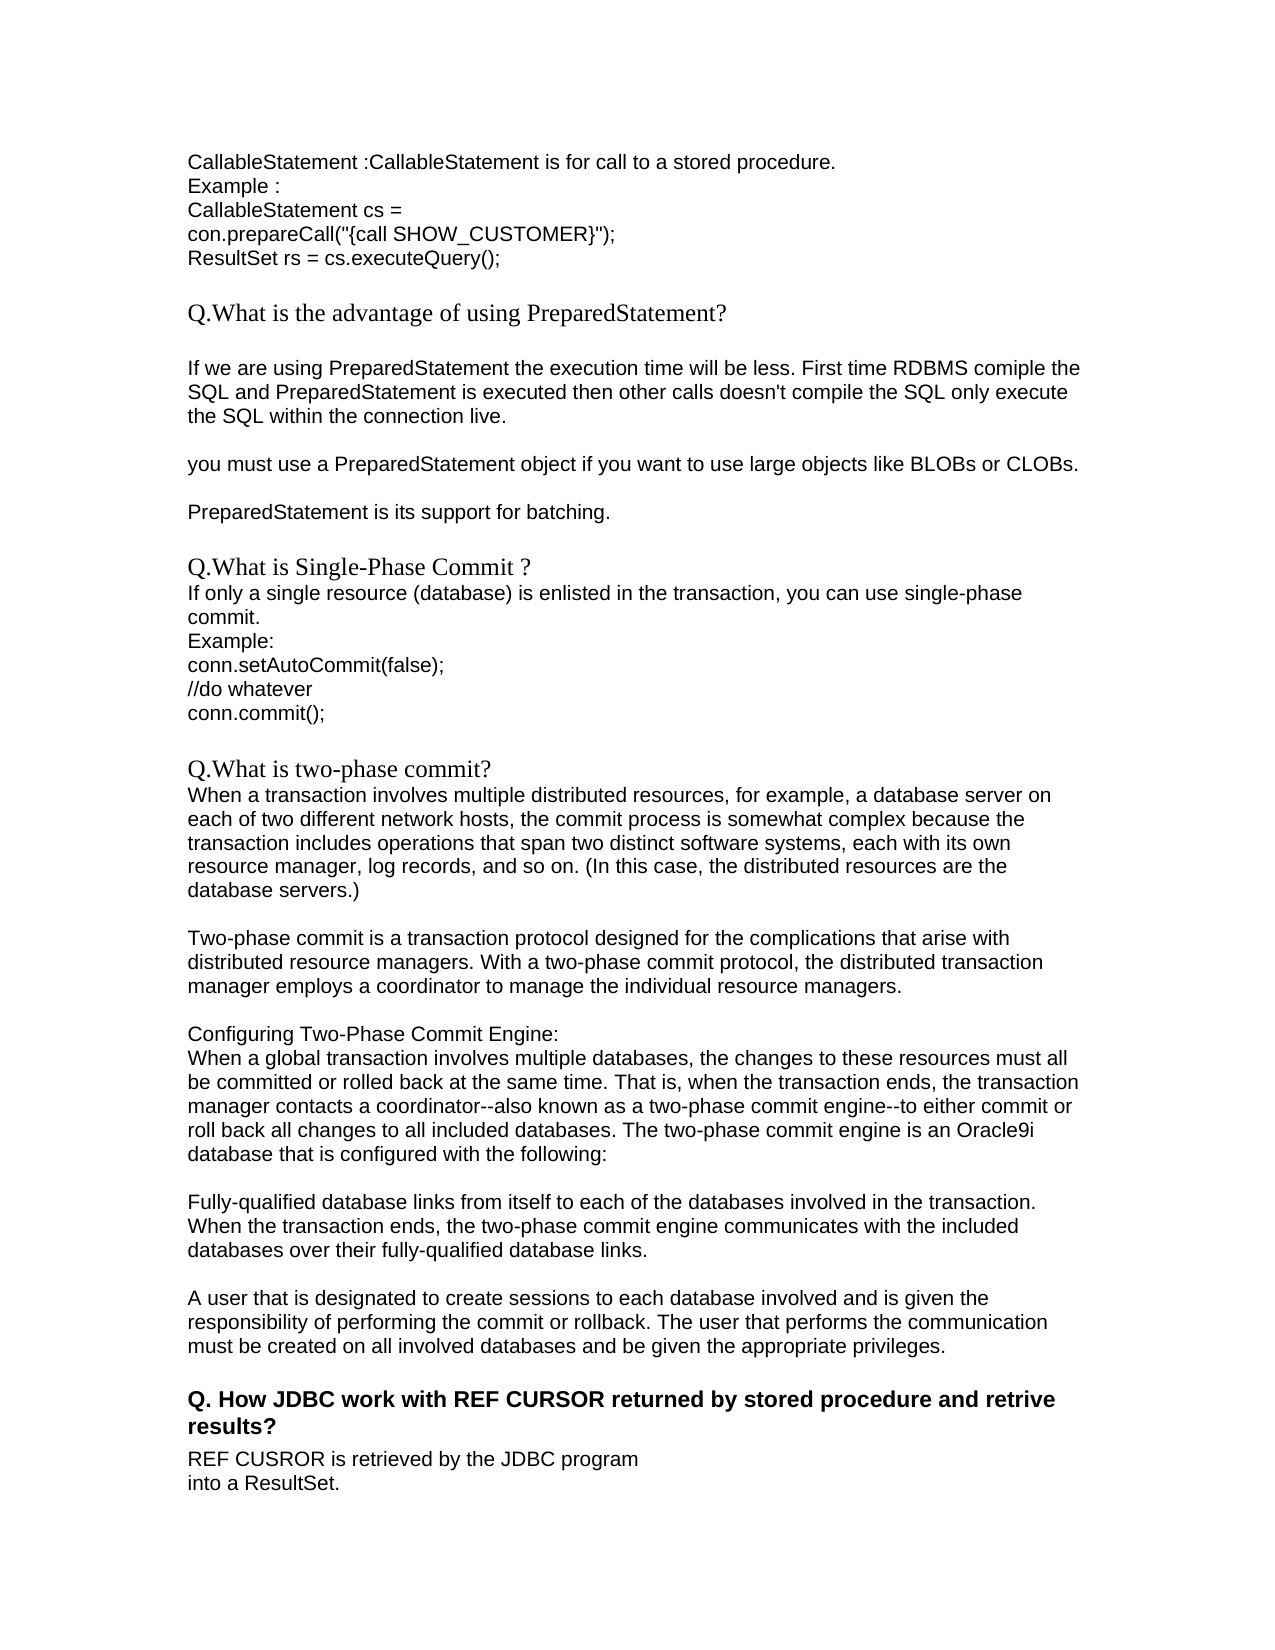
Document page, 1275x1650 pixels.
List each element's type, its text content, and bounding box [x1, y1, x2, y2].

text If only a single resource (database) is enlisted in the transaction, you can use single-phase commit. Example: conn.setAutoCommit(false); //do whatever conn.commit(); [187, 581, 1087, 725]
text If we are using PreparedStatement the execution time will be less. First time RDBMS comiple the SQL and PreparedStatement is executed then other calls doesn't compile the SQL only execute the SQL within the connection live. you must use a PreparedStatement object if you want to use large objects like BLOBs or CLOBs. PreparedStatement is its support for batching. [187, 356, 1087, 524]
text When a transaction involves multiple distributed resources, for example, a database server on each of two different network hosts, the commit process is somewhat complex because the transaction includes operations that span two distinct software systems, each with its own resource manager, log records, and so on. (In this case, the distributed resources are the database servers.) Two-phase commit is a transaction protocol designed for the complications that arise with distributed resource managers. With a two-phase commit protocol, the distributed transaction manager employs a coordinator to manage the individual resource managers. Configuring Two-Phase Commit Engine: When a global transaction involves multiple databases, the changes to these resources must all be committed or rolled back at the same time. That is, when the transaction ends, the transaction manager contacts a coordinator--also known as a two-phase commit engine--to either commit or roll back all changes to all included databases. The two-phase commit engine is an Oracle9i database that is configured with the following: Fully-qualified database links from itself to each of the databases involved in the transaction. When the transaction ends, the two-phase commit engine communicates with the included databases over their fully-qualified database links. A user that is designated to create sessions to each database involved and is given the responsibility of performing the commit or rollback. The user that performs the communication must be created on all involved databases and be given the appropriate privileges. [187, 782, 1087, 1357]
text Q.What is two-phase commit? [187, 754, 1087, 782]
text Q.What is Single-Phase Commit ? [187, 552, 1087, 581]
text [187, 150, 1087, 298]
text Q.What is the advantage of using PreparedStatement? [187, 298, 1087, 327]
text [187, 1447, 1087, 1495]
subtitle Q. How JDBC work with REF CURSOR returned by stored procedure and retrive results? [187, 1386, 1087, 1439]
